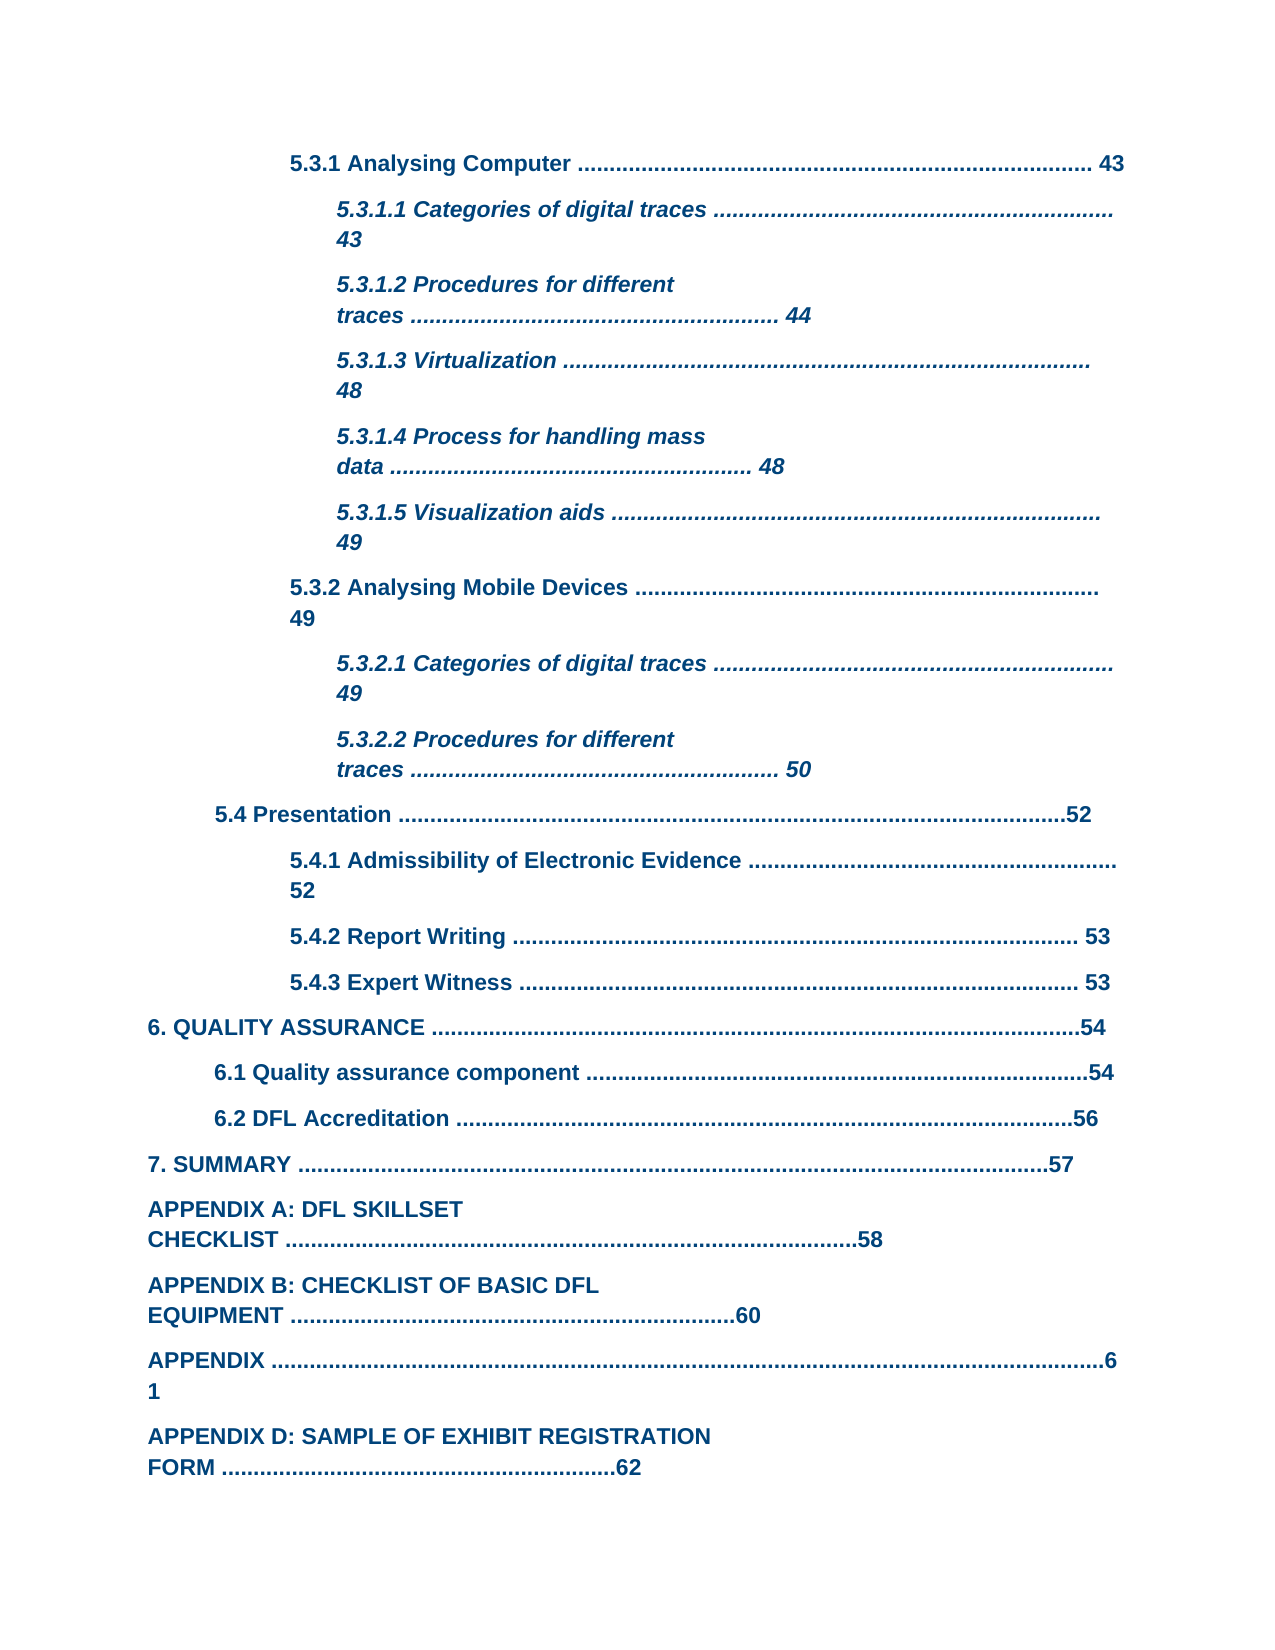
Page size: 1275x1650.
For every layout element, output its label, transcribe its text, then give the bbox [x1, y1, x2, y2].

text 5.4.1 Admissibility of Electronic Evidence .......................................................... 52 [289, 847, 1125, 904]
text 6.2 DFL Accreditation .................................................................................................56 [214, 1105, 1127, 1131]
text 6. QUALITY ASSURANCE ......................................................................................................54 [147, 1014, 1127, 1041]
text 5.3.1.3 Virtualization ................................................................................... 48 [336, 347, 1126, 404]
text 5.3.1.2 Procedures for different traces .......................................................... 44 [336, 271, 1126, 328]
text APPENDIX D: SAMPLE OF EXHIBIT REGISTRATION FORM ..............................................................62 [147, 1423, 1127, 1480]
text 6.1 Quality assurance component ...............................................................................54 [214, 1059, 1127, 1086]
text 5.3.1.1 Categories of digital traces ............................................................... 43 [336, 196, 1126, 252]
text 5.3.2 Analysing Mobile Devices ......................................................................... 49 [289, 574, 1126, 631]
text 5.3.1.5 Visualization aids ............................................................................. 49 [336, 498, 1126, 555]
text 5.3.2.2 Procedures for different traces .......................................................... 50 [336, 726, 1126, 783]
text APPENDIX ...................................................................................................................................61 [147, 1347, 1127, 1404]
text APPENDIX B: CHECKLIST OF BASIC DFL EQUIPMENT ......................................................................60 [147, 1272, 1127, 1328]
text 5.4.2 Report Writing ......................................................................................... 53 [289, 923, 1125, 949]
text APPENDIX A: DFL SKILLSET CHECKLIST ..........................................................................................58 [147, 1196, 1127, 1253]
text 5.4.3 Expert Witness ........................................................................................ 53 [289, 968, 1125, 995]
text 5.4 Presentation .........................................................................................................52 [214, 801, 1127, 828]
text 5.3.1 Analysing Computer ................................................................................. 43 [289, 150, 1126, 176]
text 5.3.2.1 Categories of digital traces ............................................................... 49 [336, 650, 1126, 707]
text 7. SUMMARY ......................................................................................................................57 [147, 1151, 1127, 1177]
text 5.3.1.4 Process for handling mass data ......................................................... 48 [336, 423, 1126, 480]
